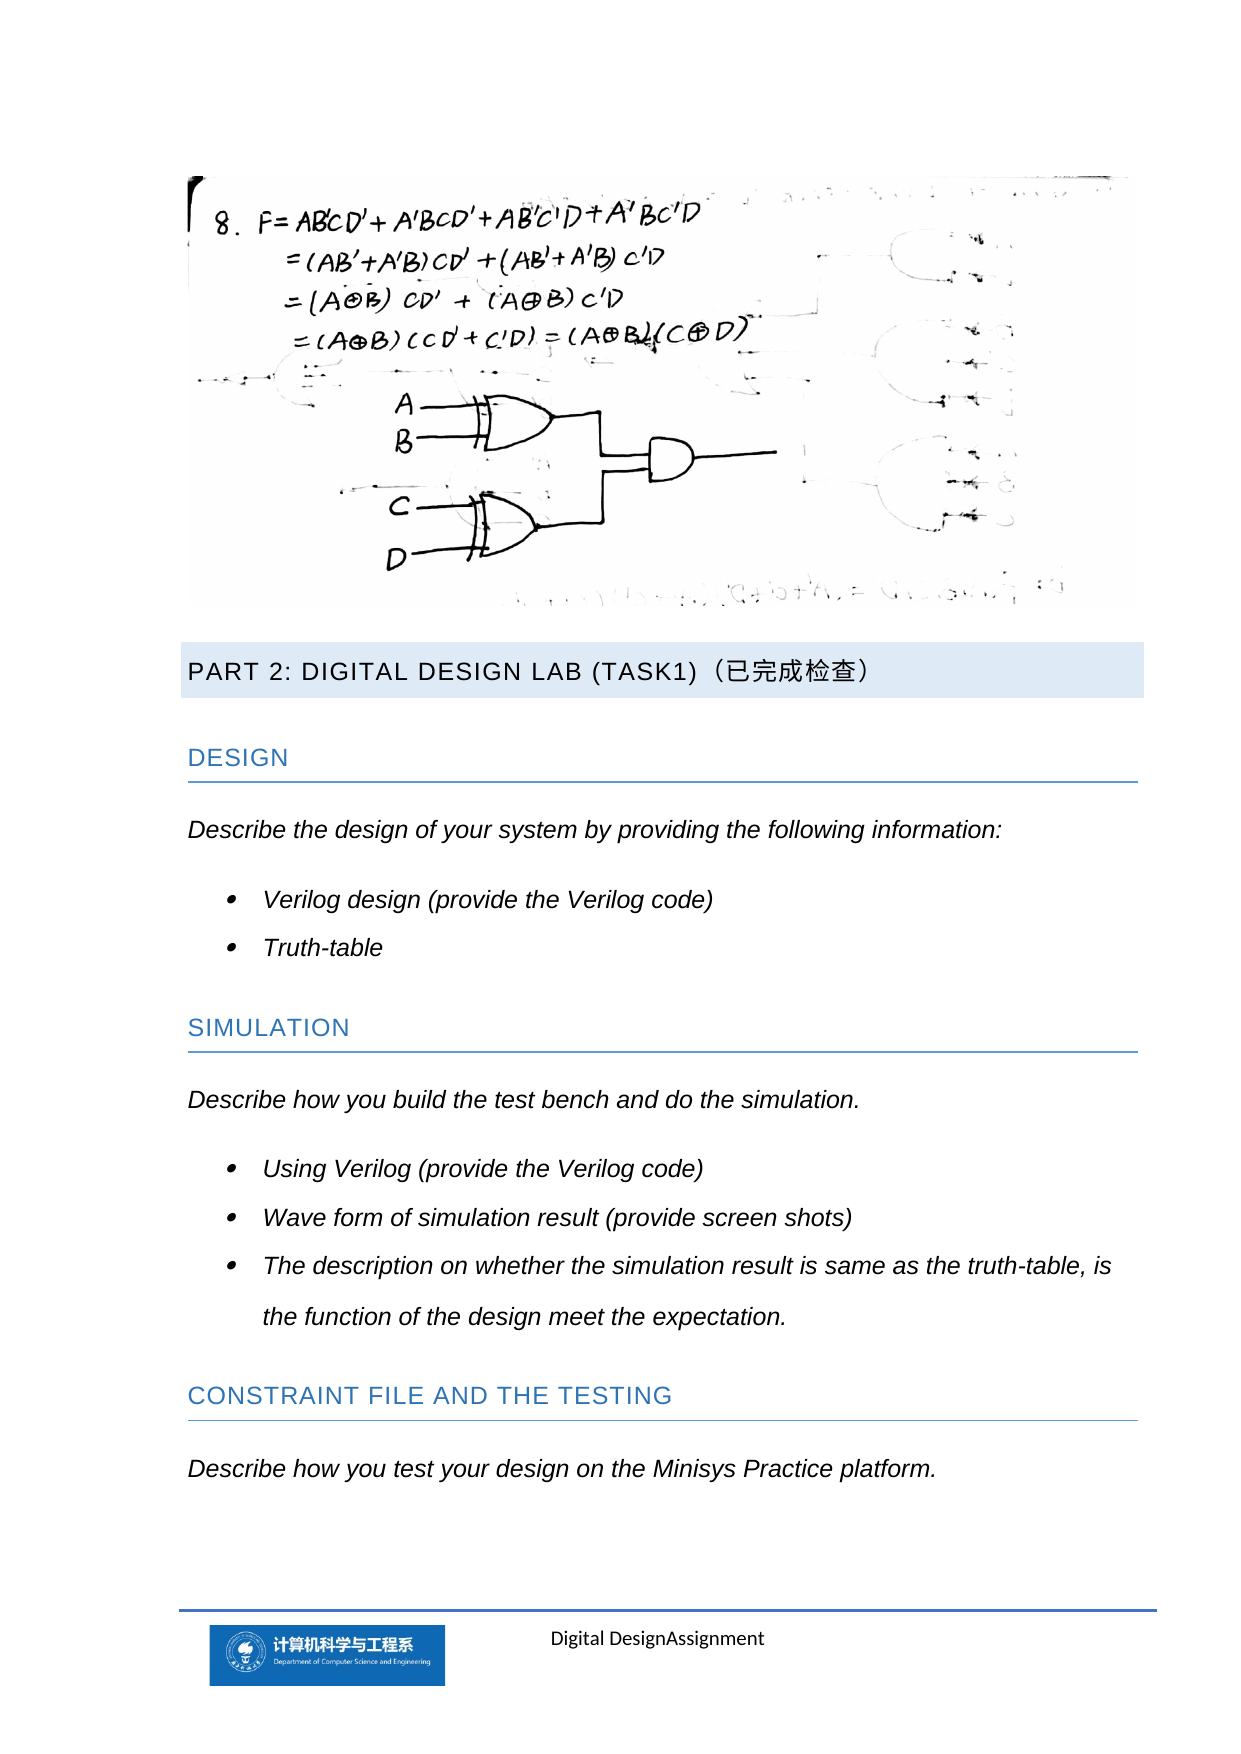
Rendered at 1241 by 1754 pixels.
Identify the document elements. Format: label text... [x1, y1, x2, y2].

list Verilog design (provide the Verilog code) [225, 877, 1138, 921]
list Using Verilog (provide the Verilog code) [225, 1147, 1138, 1191]
text PART 2: DIGITAL design LAB (Task1)（已完成检查） [188, 648, 1138, 692]
text Describe how you build the test bench and do the simulation. [187, 1078, 1138, 1122]
subtitle simulation [187, 1005, 1138, 1053]
subtitle Constraint file and the testing [187, 1374, 1138, 1421]
list Truth-table [225, 925, 1138, 969]
list Wave form of simulation result (provide screen shots) [225, 1195, 1138, 1239]
subtitle Design [187, 735, 1138, 783]
list The description on whether the simulation result is same as the truth-table, is the function of the design meet the expectation. [225, 1243, 1138, 1338]
picture [187, 176, 1135, 606]
picture [209, 1625, 446, 1686]
text Describe how you test your design on the Minisys Practice platform. [187, 1447, 1138, 1491]
text Describe the design of your system by providing the following information: [187, 808, 1138, 852]
